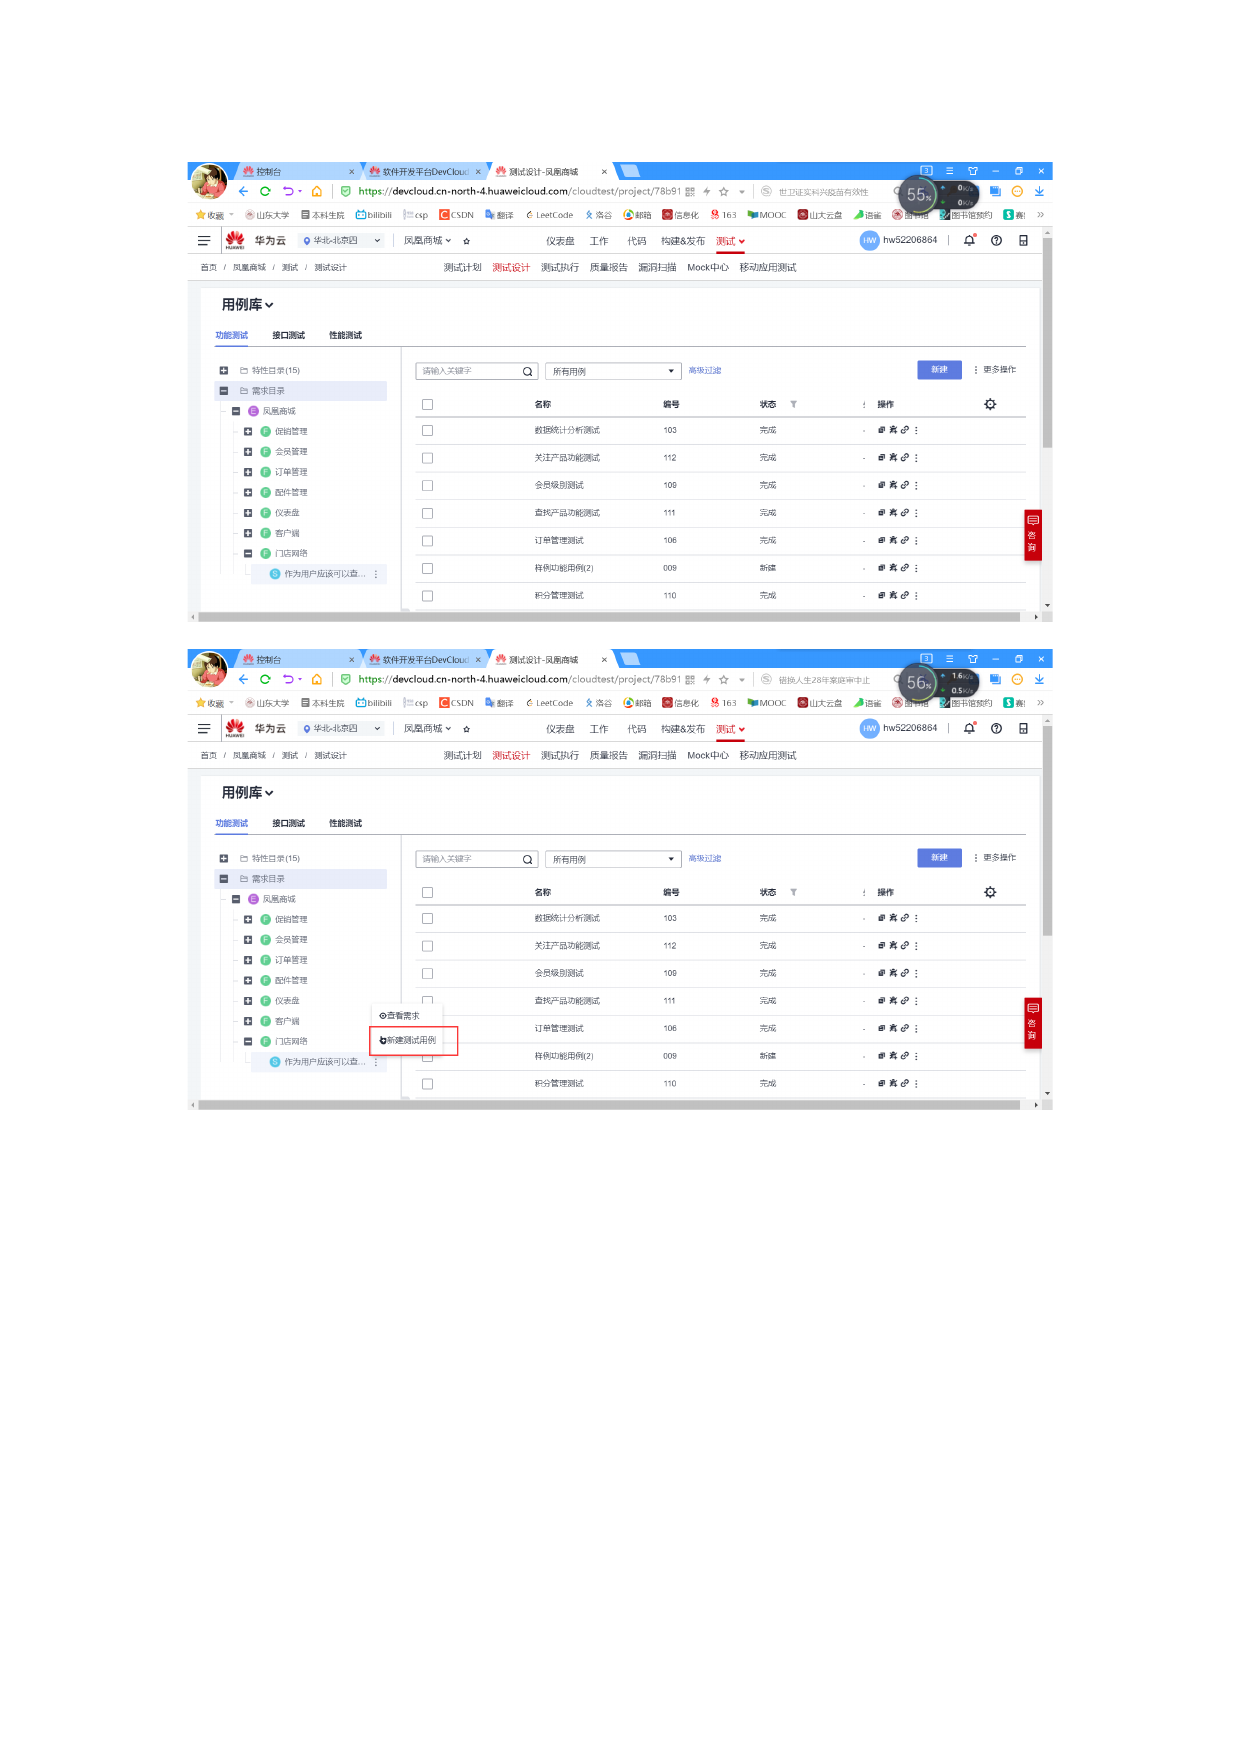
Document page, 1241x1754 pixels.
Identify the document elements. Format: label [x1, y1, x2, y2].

picture [187, 162, 1053, 622]
picture [187, 649, 1053, 1110]
